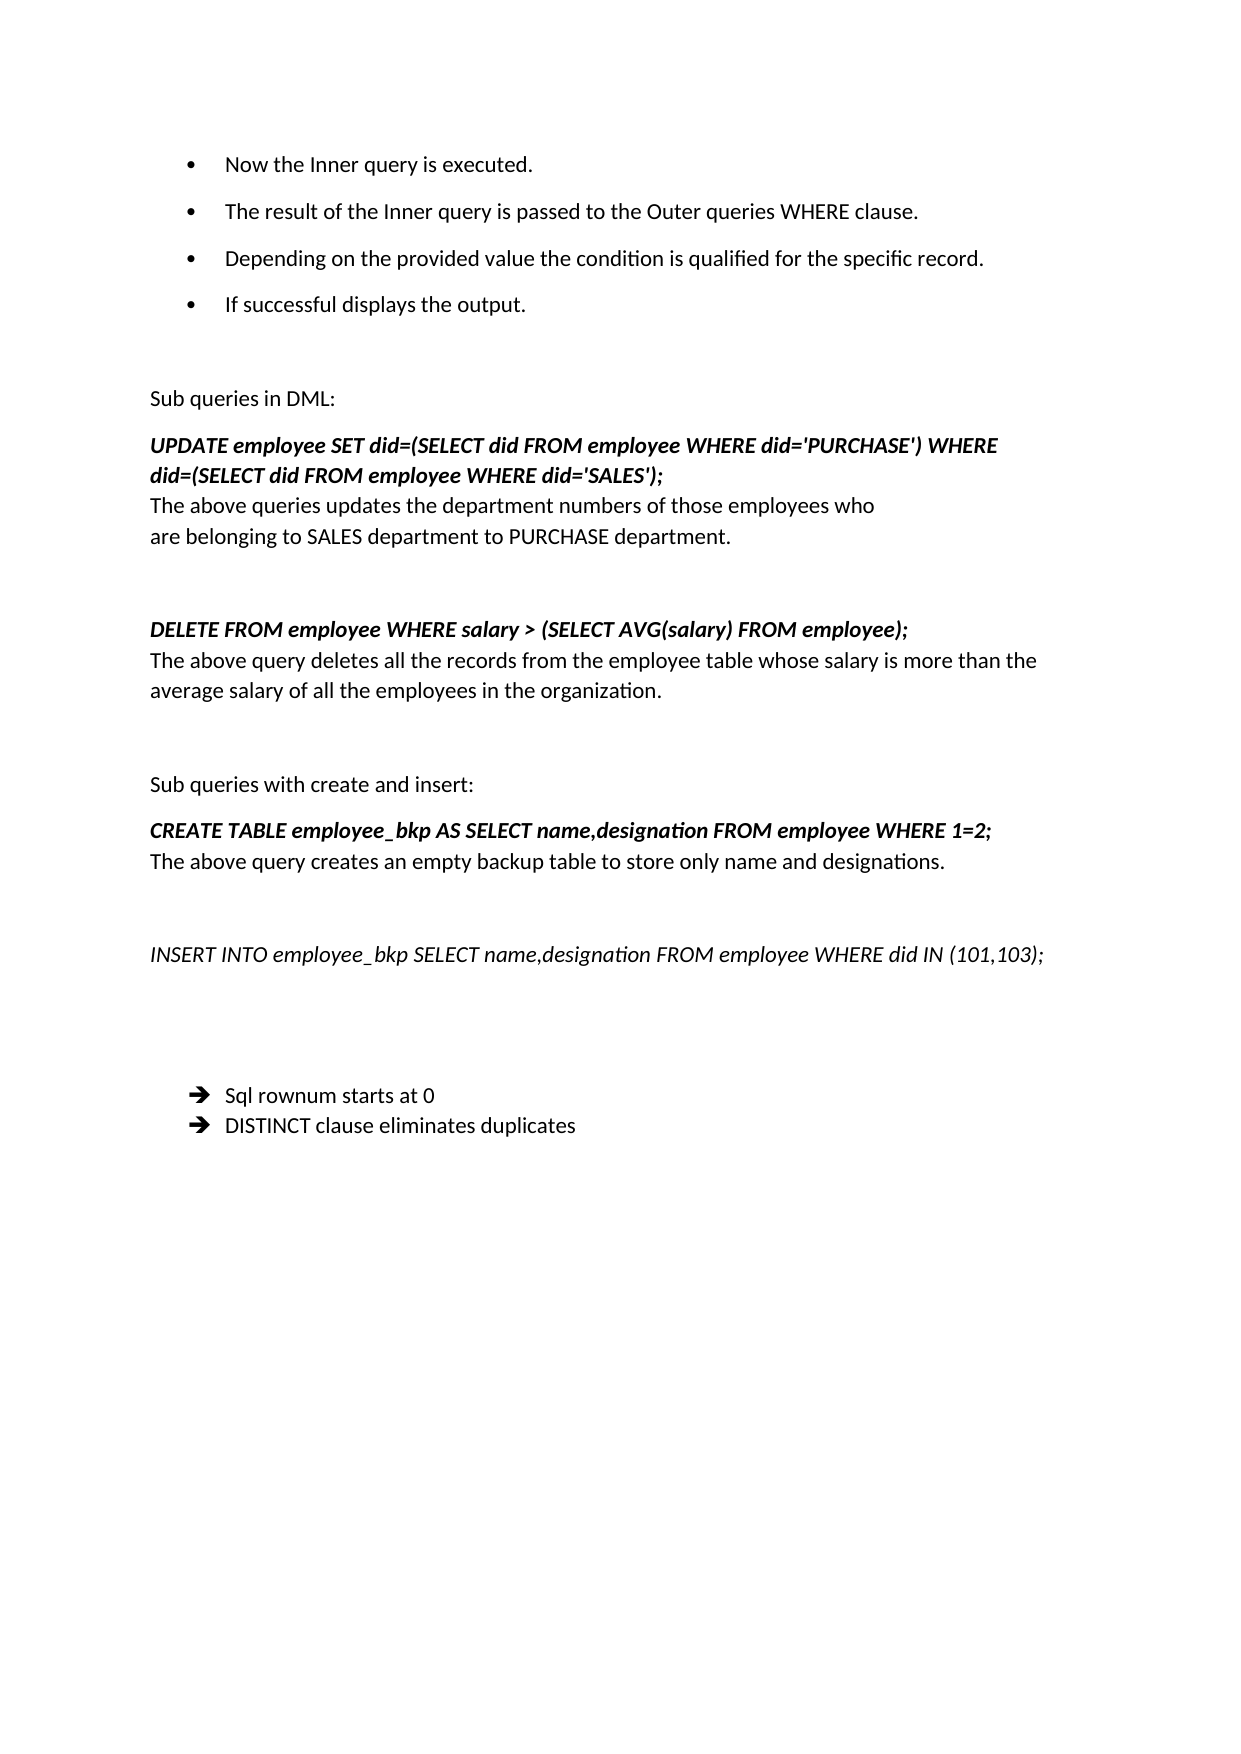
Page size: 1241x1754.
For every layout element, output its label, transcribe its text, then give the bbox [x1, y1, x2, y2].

list DISTINCT clause eliminates duplicates [187, 1111, 1090, 1139]
text Sub queries in DML: [150, 384, 1090, 412]
list Sql rownum starts at 0 [187, 1081, 1090, 1109]
list The result of the Inner query is passed to the Outer queries WHERE clause. [187, 197, 1090, 225]
list Now the Inner query is executed. [187, 150, 1090, 178]
list If successful displays the output. [187, 291, 1090, 319]
text Sub queries with create and insert: [150, 770, 1090, 798]
text INSERT INTO employee_bkp SELECT name,designation FROM employee WHERE did IN (101,103); [150, 941, 1090, 969]
text DELETE FROM employee WHERE salary > (SELECT AVG(salary) FROM employee); The above query deletes all the records from the employee table whose salary is more than the average salary of all the employees in the organization. [150, 616, 1090, 704]
list Depending on the provided value the condition is qualified for the specific record. [187, 244, 1090, 272]
text CREATE TABLE employee_bkp AS SELECT name,designation FROM employee WHERE 1=2; The above query creates an empty backup table to store only name and designations. [150, 817, 1090, 875]
text UPDATE employee SET did=(SELECT did FROM employee WHERE did='PURCHASE') WHERE did=(SELECT did FROM employee WHERE did='SALES'); The above queries updates the department numbers of those employees who are belonging to SALES department to PURCHASE department. [150, 431, 1090, 550]
